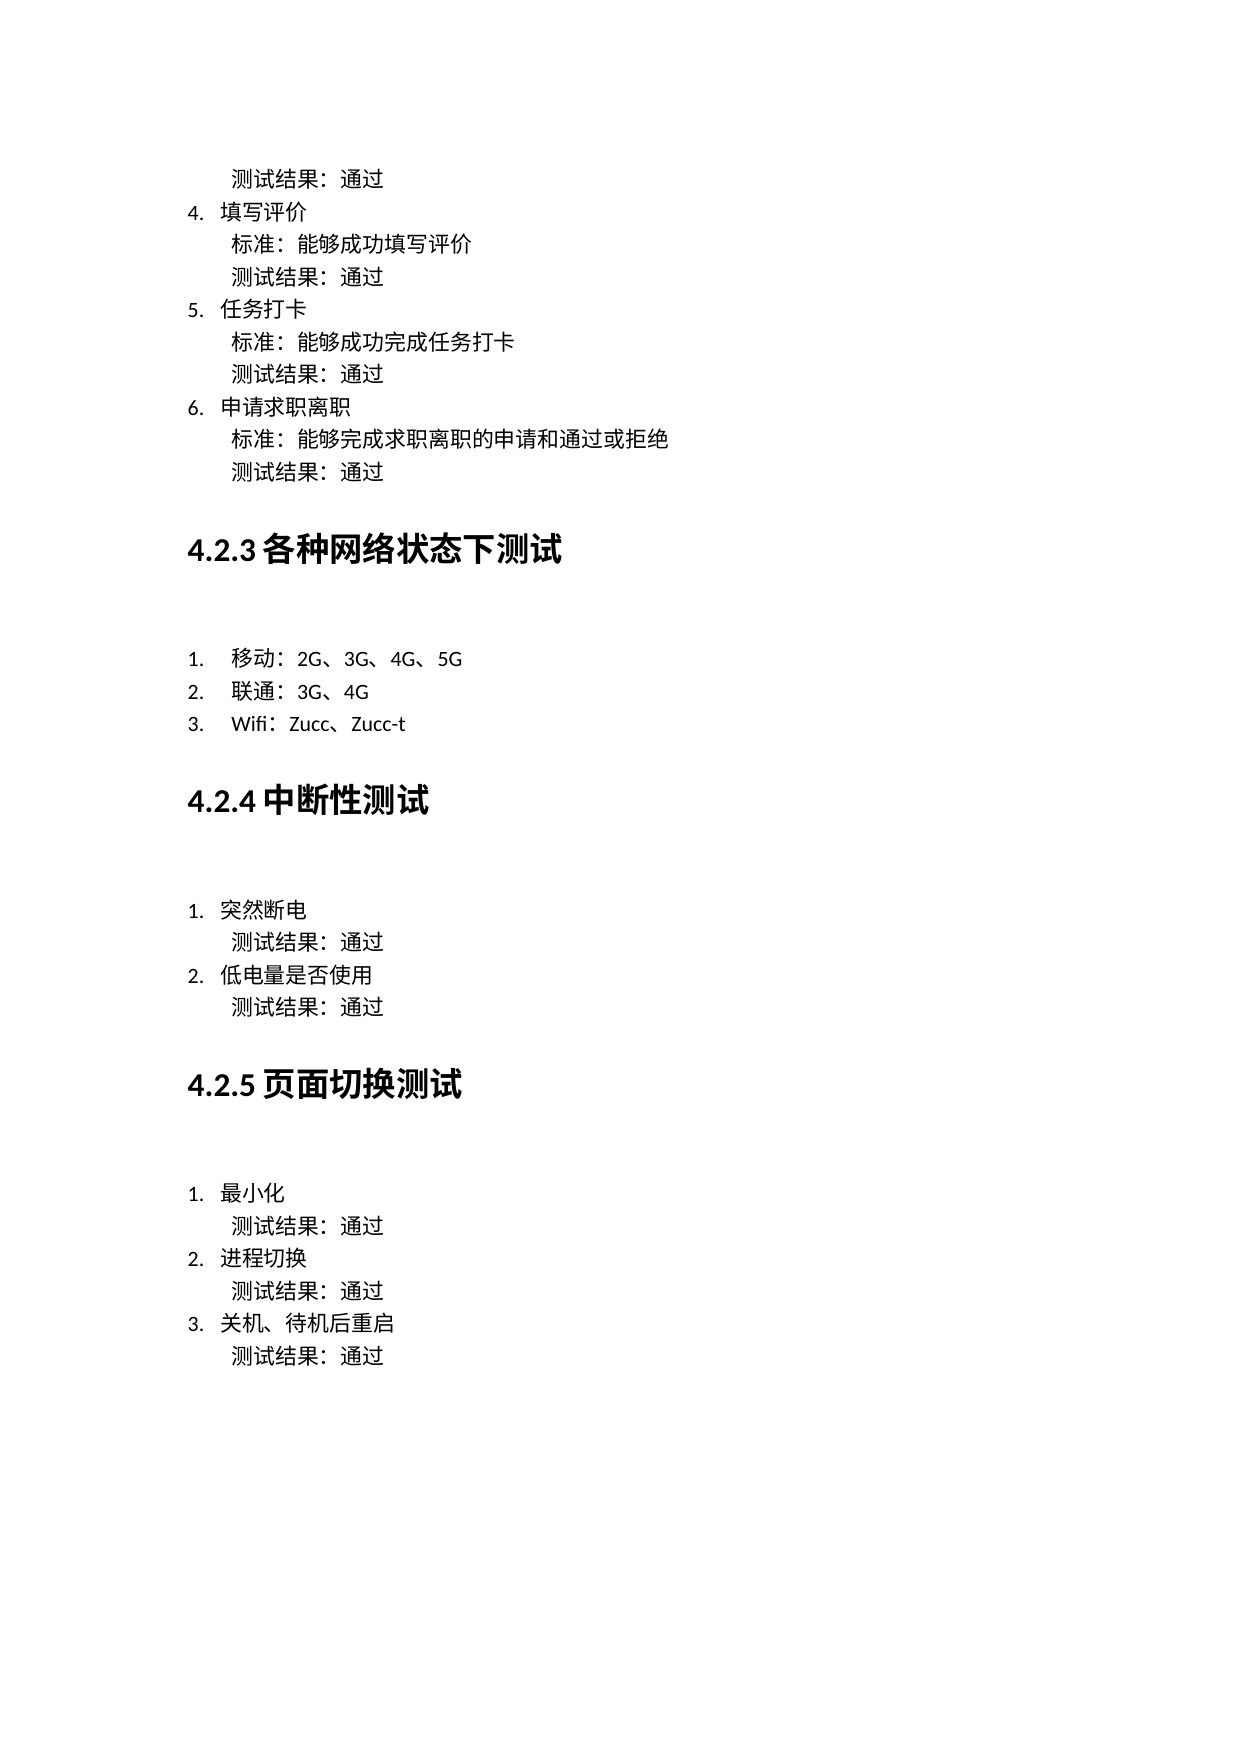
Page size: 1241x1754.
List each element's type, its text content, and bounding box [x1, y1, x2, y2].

list 联通：3G、4G [187, 673, 1053, 706]
list 突然断电 [187, 892, 1053, 925]
list 测试结果：通过 [187, 1338, 1053, 1371]
list 最小化 [187, 1176, 1053, 1208]
list 测试结果：通过 [187, 454, 1053, 487]
list 申请求职离职 [187, 389, 1053, 422]
list 任务打卡 [187, 292, 1053, 324]
list 测试结果：通过 [187, 1208, 1053, 1241]
subtitle 4.2.4中断性测试 [187, 765, 1053, 830]
list 测试结果：通过 [187, 990, 1053, 1022]
list 标准：能够成功填写评价 [187, 227, 1053, 259]
list 填写评价 [187, 194, 1053, 227]
list Wifi：Zucc、Zucc-t [187, 706, 1053, 738]
list 测试结果：通过 [187, 925, 1053, 957]
list 测试结果：通过 [187, 357, 1053, 389]
list 测试结果：通过 [187, 1273, 1053, 1306]
list 标准：能够成功完成任务打卡 [187, 324, 1053, 357]
list 测试结果：通过 [187, 259, 1053, 292]
list 测试结果：通过 [187, 162, 1053, 194]
list 标准：能够完成求职离职的申请和通过或拒绝 [187, 422, 1053, 454]
subtitle 4.2.3各种网络状态下测试 [187, 514, 1053, 579]
list 移动：2G、3G、4G、5G [187, 641, 1053, 673]
subtitle 4.2.5页面切换测试 [187, 1049, 1053, 1114]
list 低电量是否使用 [187, 957, 1053, 990]
list 关机、待机后重启 [187, 1306, 1053, 1338]
list 进程切换 [187, 1241, 1053, 1273]
